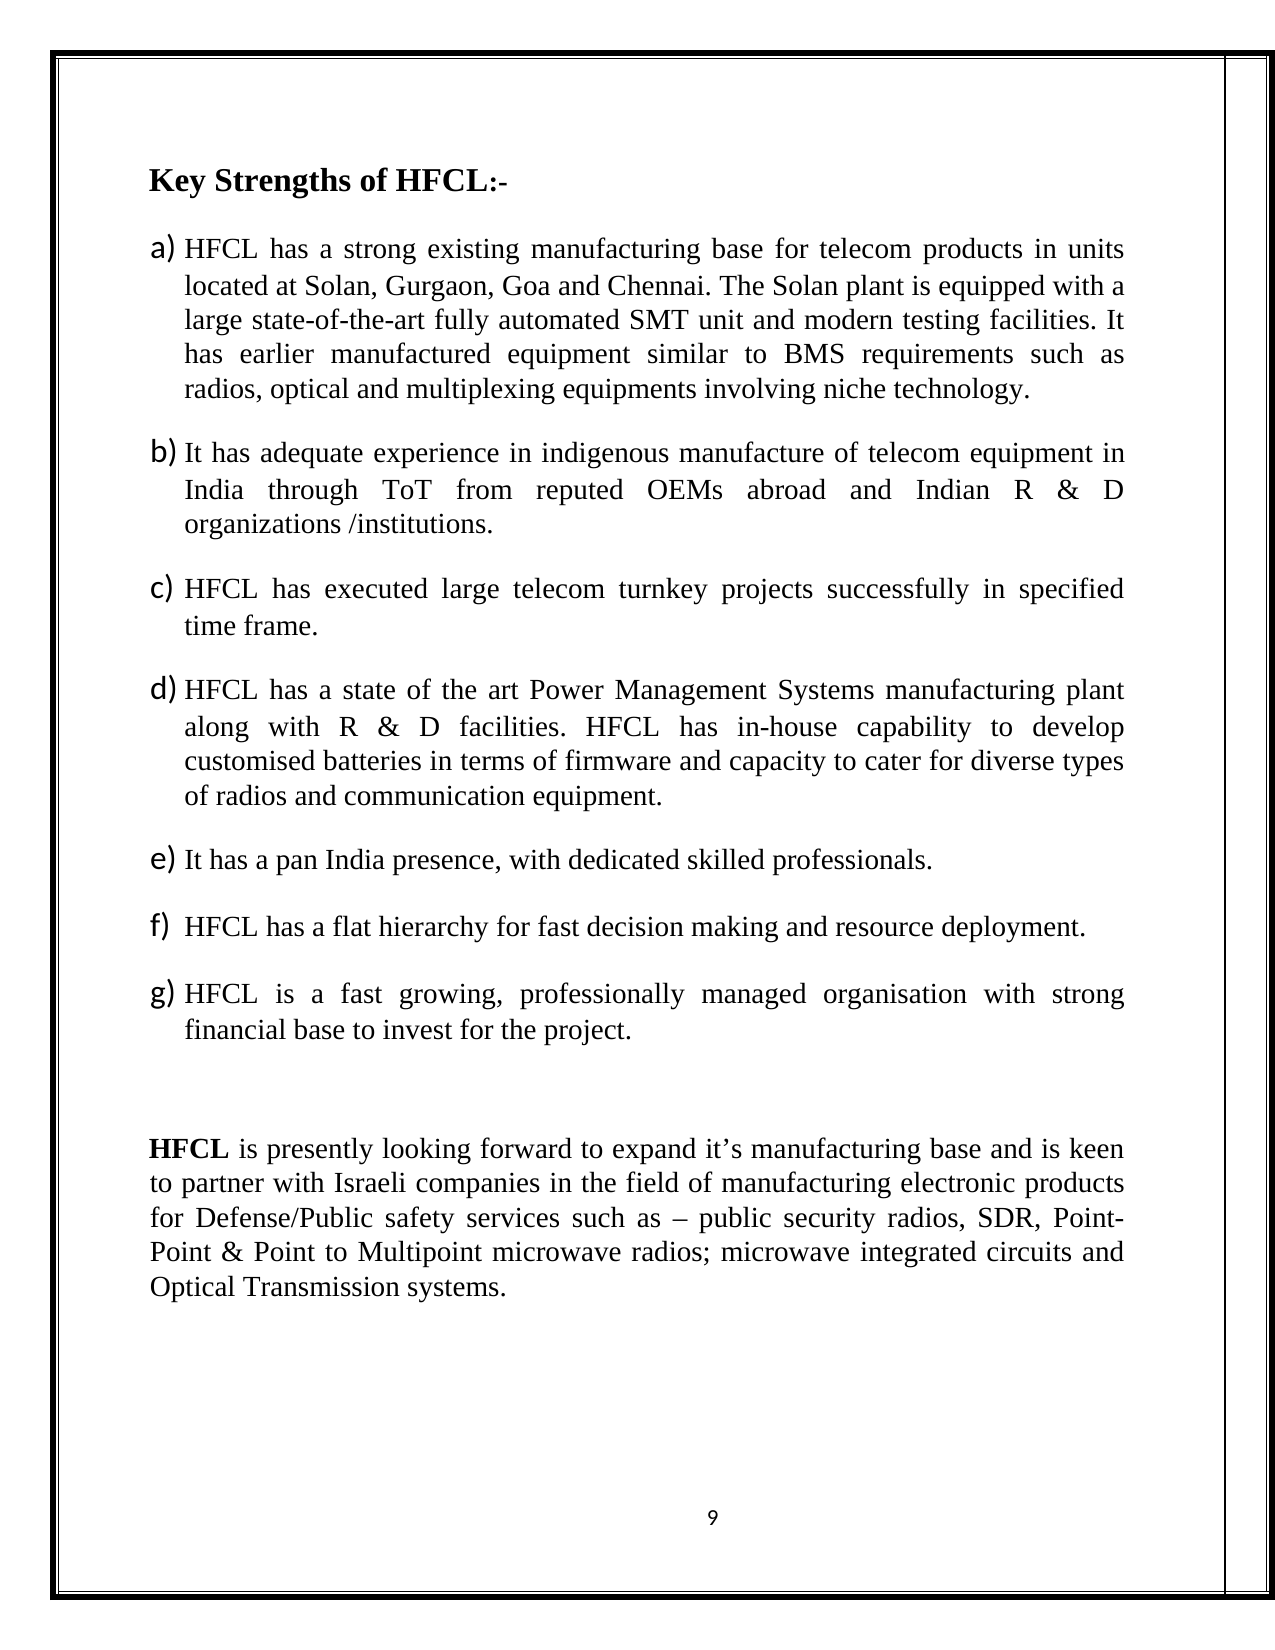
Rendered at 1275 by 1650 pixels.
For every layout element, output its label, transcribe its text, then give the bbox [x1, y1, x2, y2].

text Key Strengths of HFCL:- [148, 161, 1266, 199]
list It has adequate experience in indigenous manufacture of telecom equipment in India through ToT from reputed OEMs abroad and Indian R & D organizations /institutions. [150, 431, 1126, 540]
list HFCL has a state of the art Power Management Systems manufacturing plant along with R & D facilities. HFCL has in-house capability to develop customised batteries in terms of firmware and capacity to cater for diverse types of radios and communication equipment. [150, 667, 1126, 811]
list HFCL has a flat hierarchy for fast decision making and resource deployment. [150, 904, 1126, 944]
text HFCL is presently looking forward to expand it’s manufacturing base and is keen to partner with Israeli companies in the field of manufacturing electronic products for Defense/Public safety services such as – public security radios, SDR, Point-Point & Point to Multipoint microwave radios; microwave integrated circuits and Optical Transmission systems. [148, 1131, 1126, 1302]
list HFCL has executed large telecom turnkey projects successfully in specified time frame. [150, 566, 1126, 641]
list HFCL has a strong existing manufacturing base for telecom products in units located at Solan, Gurgaon, Goa and Chennai. The Solan plant is equipped with a large state-of-the-art fully automated SMT unit and modern testing facilities. It has earlier manufactured equipment similar to BMS requirements such as radios, optical and multiplexing equipments involving niche technology. [150, 226, 1126, 405]
list HFCL is a fast growing, professionally managed organisation with strong financial base to invest for the project. [150, 971, 1126, 1046]
list It has a pan India presence, with dedicated skilled professionals. [150, 837, 1126, 878]
